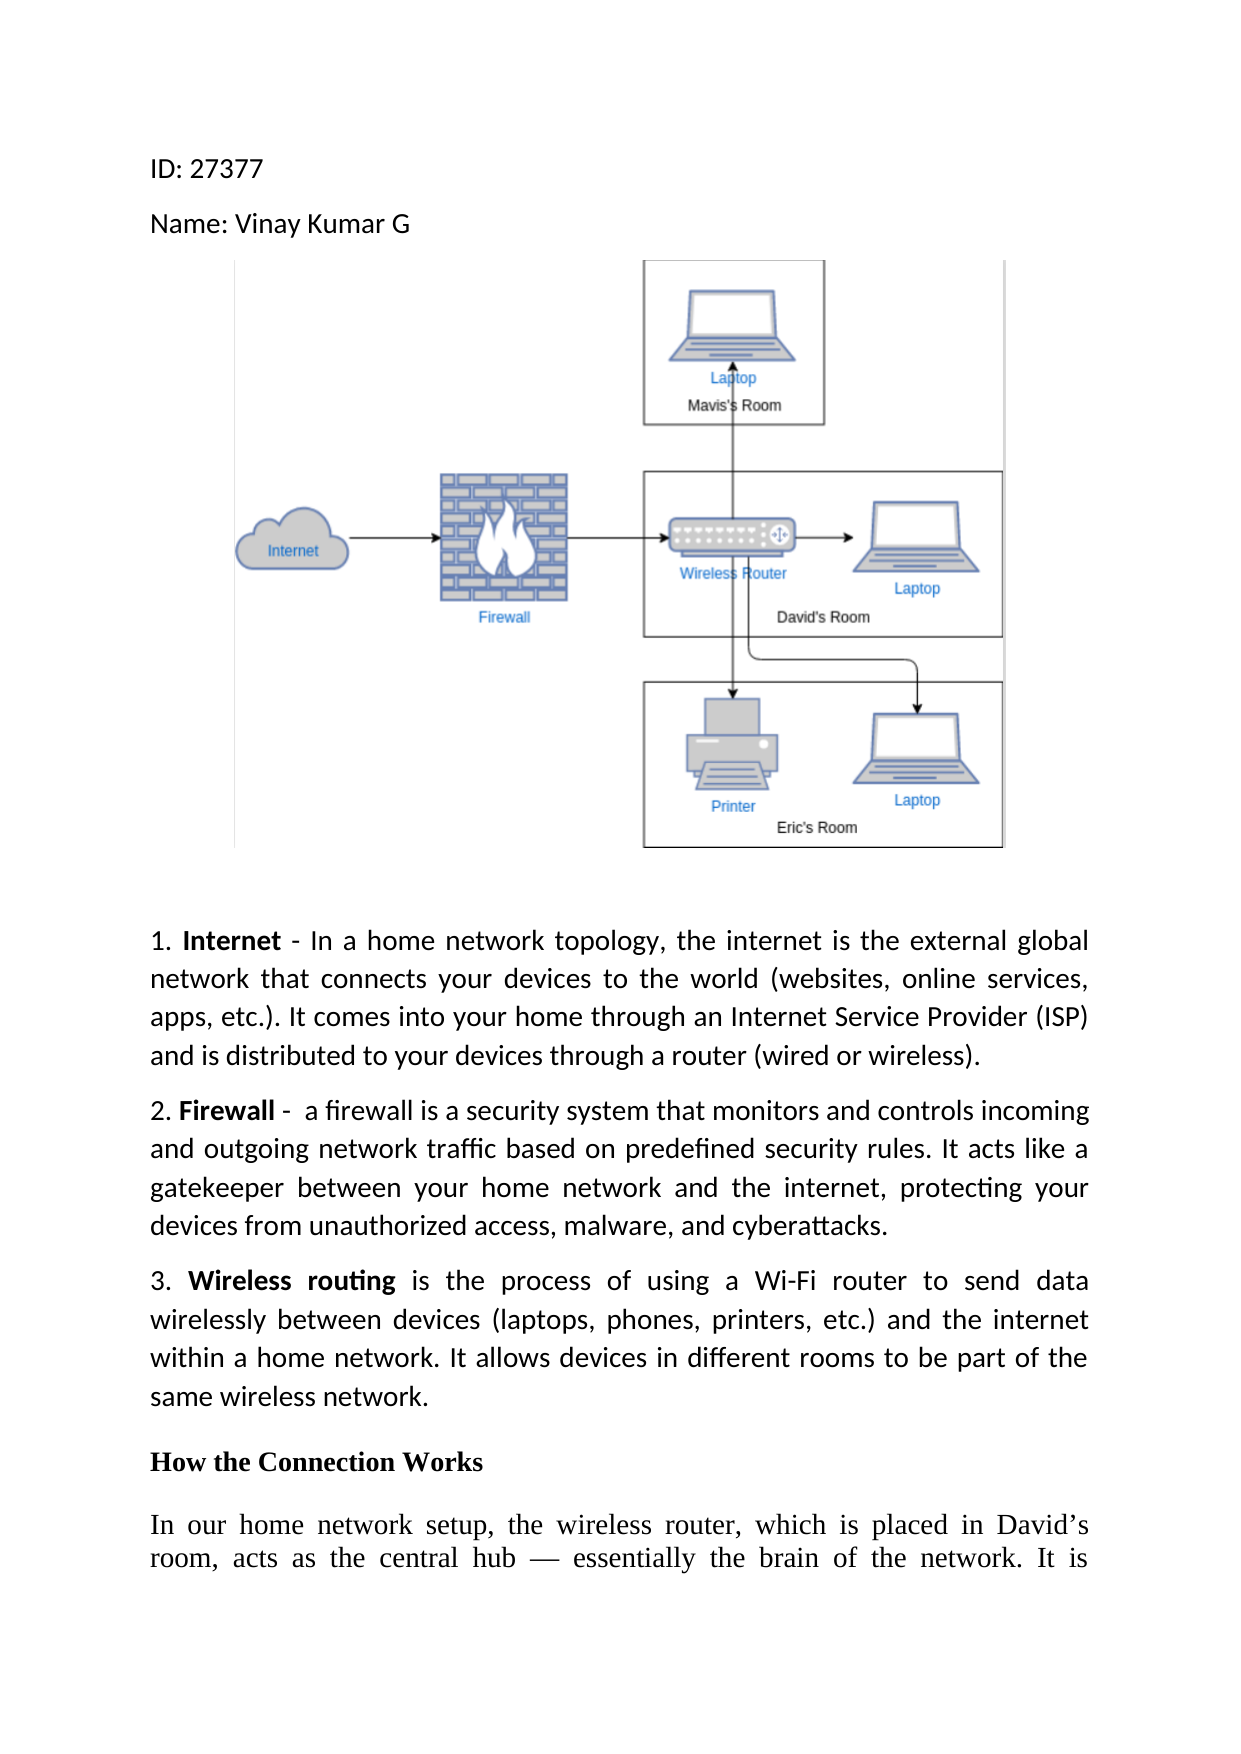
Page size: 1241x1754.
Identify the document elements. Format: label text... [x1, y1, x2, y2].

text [150, 1507, 1090, 1574]
picture [234, 260, 1006, 848]
text Name: Vinay Kumar G [150, 205, 1090, 241]
text 3. Wireless routing is the process of using a Wi-Fi router to send data wirelessly between devices (laptops, phones, printers, etc.) and the internet within a home network. It allows devices in different rooms to be part of the same wireless network. [150, 1262, 1090, 1413]
text 2. Firewall - a firewall is a security system that monitors and controls incoming and outgoing network traffic based on predefined security rules. It acts like a gatekeeper between your home network and the internet, protecting your devices from unauthorized access, malware, and cyberattacks. [150, 1092, 1090, 1243]
text ID: 27377 [150, 150, 1090, 186]
text How the Connection Works [150, 1445, 1090, 1478]
text 1. Internet - In a home network topology, the internet is the external global network that connects your devices to the world (websites, online services, apps, etc.). It comes into your home through an Internet Service Provider (ISP) and is distributed to your devices through a router (wired or wireless). [150, 922, 1090, 1073]
